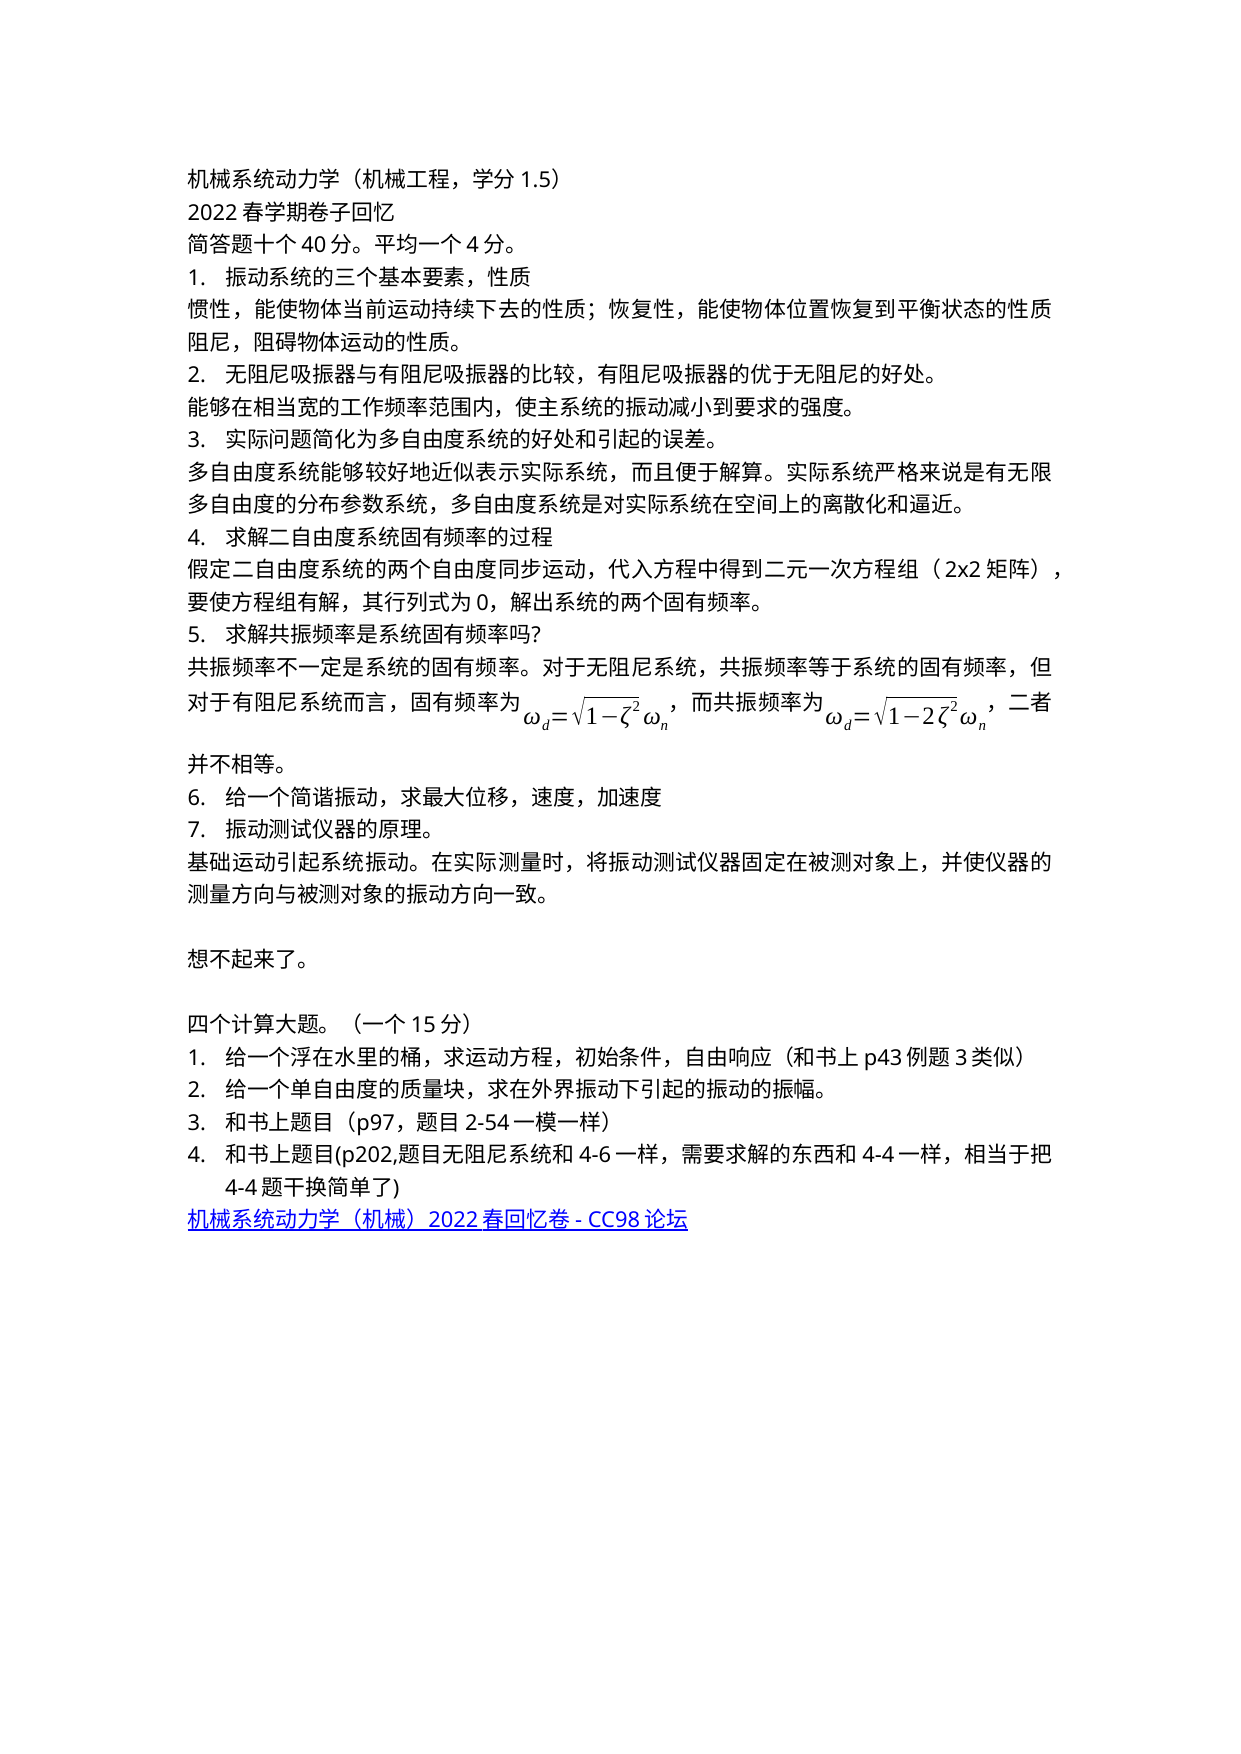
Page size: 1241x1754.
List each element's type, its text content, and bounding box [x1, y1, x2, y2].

text 多自由度系统能够较好地近似表示实际系统，而且便于解算。实际系统严格来说是有无限多自由度的分布参数系统，多自由度系统是对实际系统在空间上的离散化和逼近。 [187, 454, 1053, 519]
text 惯性，能使物体当前运动持续下去的性质；恢复性，能使物体位置恢复到平衡状态的性质；阻尼，阻碍物体运动的性质。 [187, 292, 1053, 357]
list 给一个浮在水里的桶，求运动方程，初始条件，自由响应（和书上p43例题3类似） [187, 1039, 1053, 1072]
list 无阻尼吸振器与有阻尼吸振器的比较，有阻尼吸振器的优于无阻尼的好处。 [187, 357, 1053, 389]
text 基础运动引起系统振动。在实际测量时，将振动测试仪器固定在被测对象上，并使仪器的测量方向与被测对象的振动方向一致。 [187, 844, 1053, 909]
text 四个计算大题。（一个15分） [187, 1007, 1053, 1039]
text 假定二自由度系统的两个自由度同步运动，代入方程中得到二元一次方程组（2x2矩阵），要使方程组有解，其行列式为0，解出系统的两个固有频率。 [187, 552, 1053, 617]
list 给一个简谐振动，求最大位移，速度，加速度 [187, 779, 1053, 812]
text 共振频率不一定是系统的固有频率。对于无阻尼系统，共振频率等于系统的固有频率，但对于有阻尼系统而言，固有频率为，而共振频率为，二者并不相等。 [187, 649, 1053, 779]
list 和书上题目(p202,题目无阻尼系统和4-6一样，需要求解的东西和4-4一样，相当于把4-4题干换简单了) [187, 1137, 1053, 1202]
text 能够在相当宽的工作频率范围内，使主系统的振动减小到要求的强度。 [187, 389, 1053, 422]
list 求解二自由度系统固有频率的过程 [187, 519, 1053, 552]
list 振动测试仪器的原理。 [187, 812, 1053, 844]
list 给一个单自由度的质量块，求在外界振动下引起的振动的振幅。 [187, 1072, 1053, 1104]
text 简答题十个40分。平均一个4分。 [187, 227, 1053, 259]
text 机械系统动力学（机械）2022春回忆卷 - CC98论坛 [187, 1202, 1053, 1234]
list 求解共振频率是系统固有频率吗? [187, 617, 1053, 649]
text 想不起来了。 [187, 942, 1053, 974]
text 2022春学期卷子回忆 [187, 194, 1053, 227]
list 和书上题目（p97，题目2-54一模一样） [187, 1104, 1053, 1137]
list 实际问题简化为多自由度系统的好处和引起的误差。 [187, 422, 1053, 454]
list 振动系统的三个基本要素，性质 [187, 259, 1053, 292]
text 机械系统动力学（机械工程，学分1.5） [187, 162, 1053, 194]
